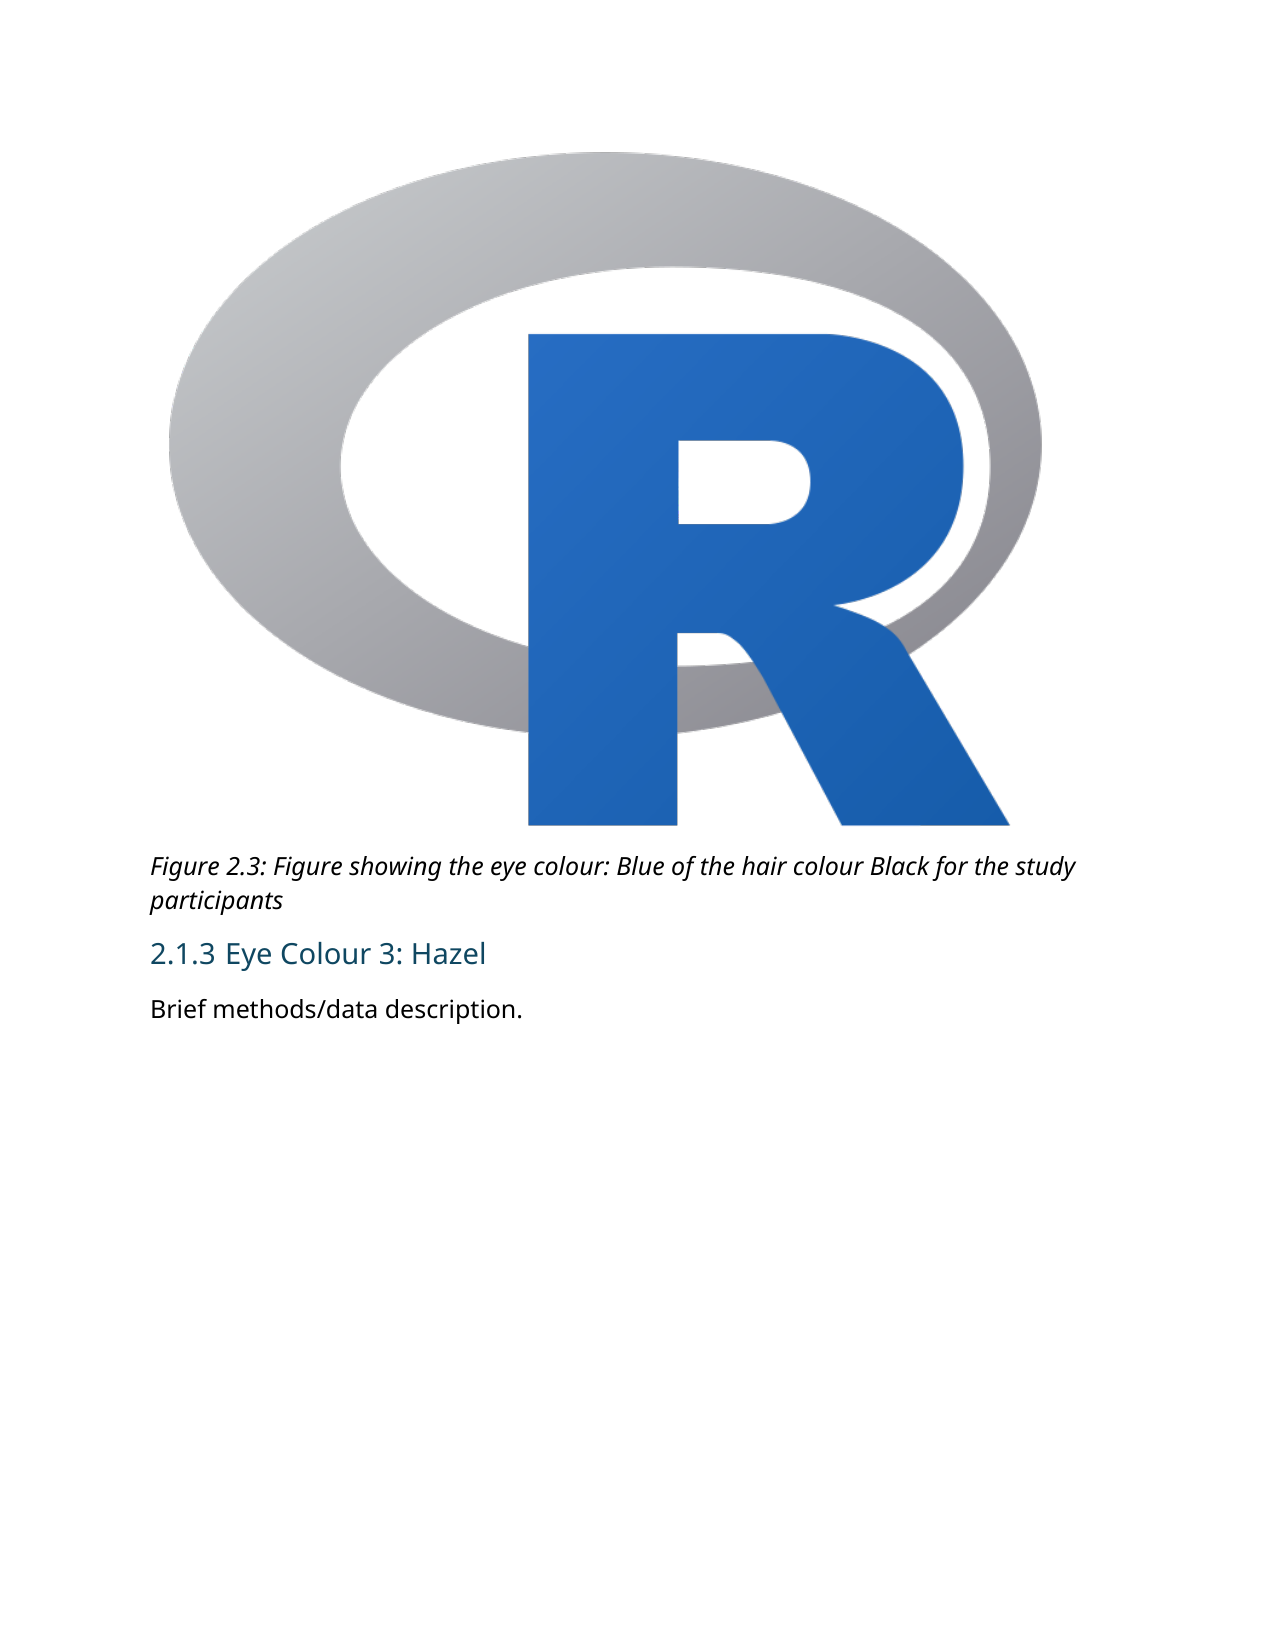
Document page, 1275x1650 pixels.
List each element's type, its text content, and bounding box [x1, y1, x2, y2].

text Figure 2.3: Figure showing the eye colour: Blue of the hair colour Black for the study participants [150, 849, 1125, 917]
subtitle 2.1.3 Eye Colour 3: Hazel [150, 934, 1125, 973]
picture [168, 150, 1044, 828]
text Brief methods/data description. [150, 992, 1125, 1026]
